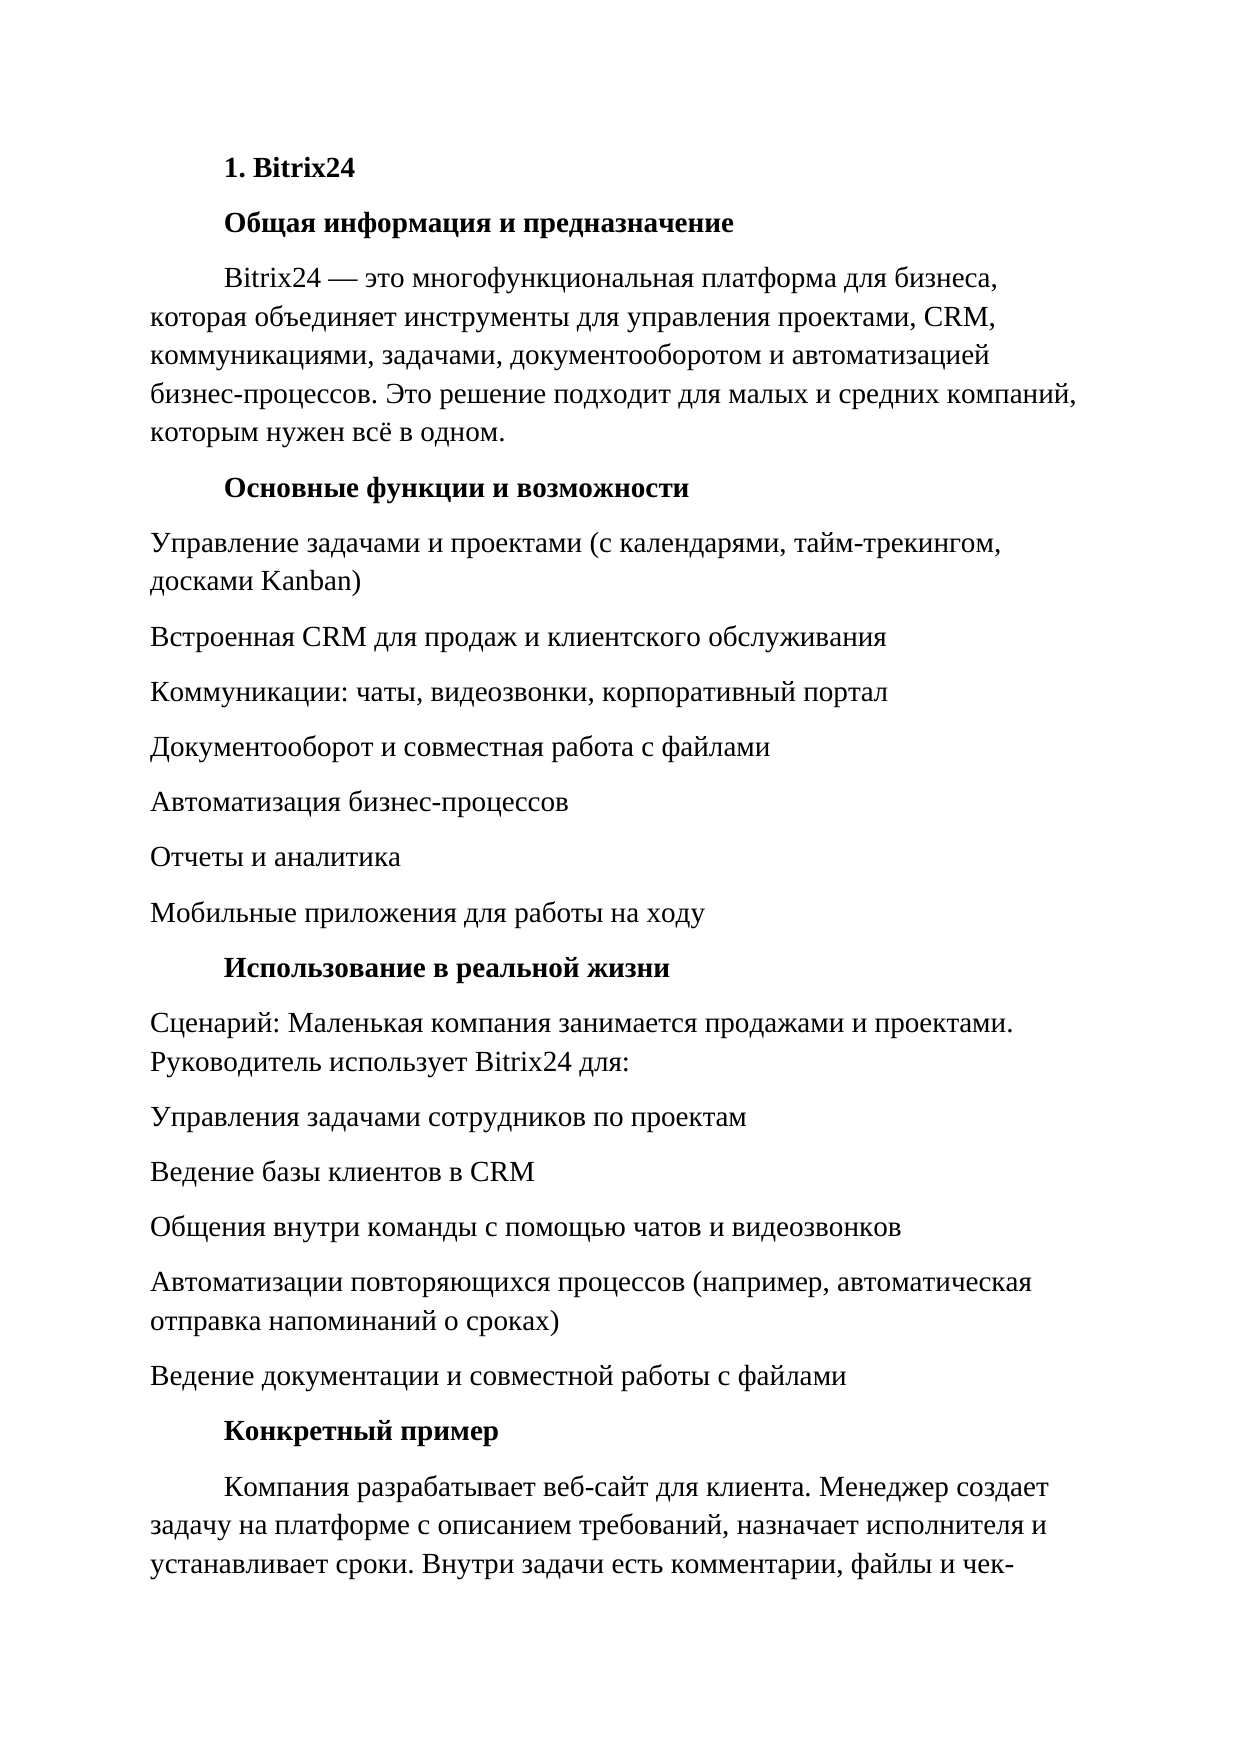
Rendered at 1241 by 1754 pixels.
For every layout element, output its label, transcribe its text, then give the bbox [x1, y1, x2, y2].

text Конкретный пример [150, 1413, 1090, 1447]
text Встроенная CRM для продаж и клиентского обслуживания [150, 619, 1090, 652]
text Документооборот и совместная работа с файлами [150, 729, 1090, 763]
text Сценарий: Маленькая компания занимается продажами и проектами. Руководитель использует Bitrix24 для: [150, 1005, 1090, 1077]
text Отчеты и аналитика [150, 839, 1090, 873]
text Ведение базы клиентов в CRM [150, 1154, 1090, 1188]
text Использование в реальной жизни [150, 950, 1090, 983]
text Управление задачами и проектами (с календарями, тайм-трекингом, досками Kanban) [150, 525, 1090, 597]
text Основные функции и возможности [150, 470, 1090, 503]
text Управления задачами сотрудников по проектам [150, 1099, 1090, 1132]
text Bitrix24 — это многофункциональная платформа для бизнеса, которая объединяет инструменты для управления проектами, CRM, коммуникациями, задачами, документооборотом и автоматизацией бизнес-процессов. Это решение подходит для малых и средних компаний, которым нужен всё в одном. [150, 260, 1090, 448]
text Общая информация и предназначение [150, 205, 1090, 239]
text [150, 1469, 1090, 1579]
text Коммуникации: чаты, видеозвонки, корпоративный портал [150, 674, 1090, 707]
text Общения внутри команды с помощью чатов и видеозвонков [150, 1209, 1090, 1243]
text Ведение документации и совместной работы с файлами [150, 1358, 1090, 1392]
text 1. Bitrix24 [150, 150, 1090, 183]
text Мобильные приложения для работы на ходу [150, 895, 1090, 928]
text Автоматизации повторяющихся процессов (например, автоматическая отправка напоминаний о сроках) [150, 1264, 1090, 1337]
text Автоматизация бизнес-процессов [150, 784, 1090, 818]
